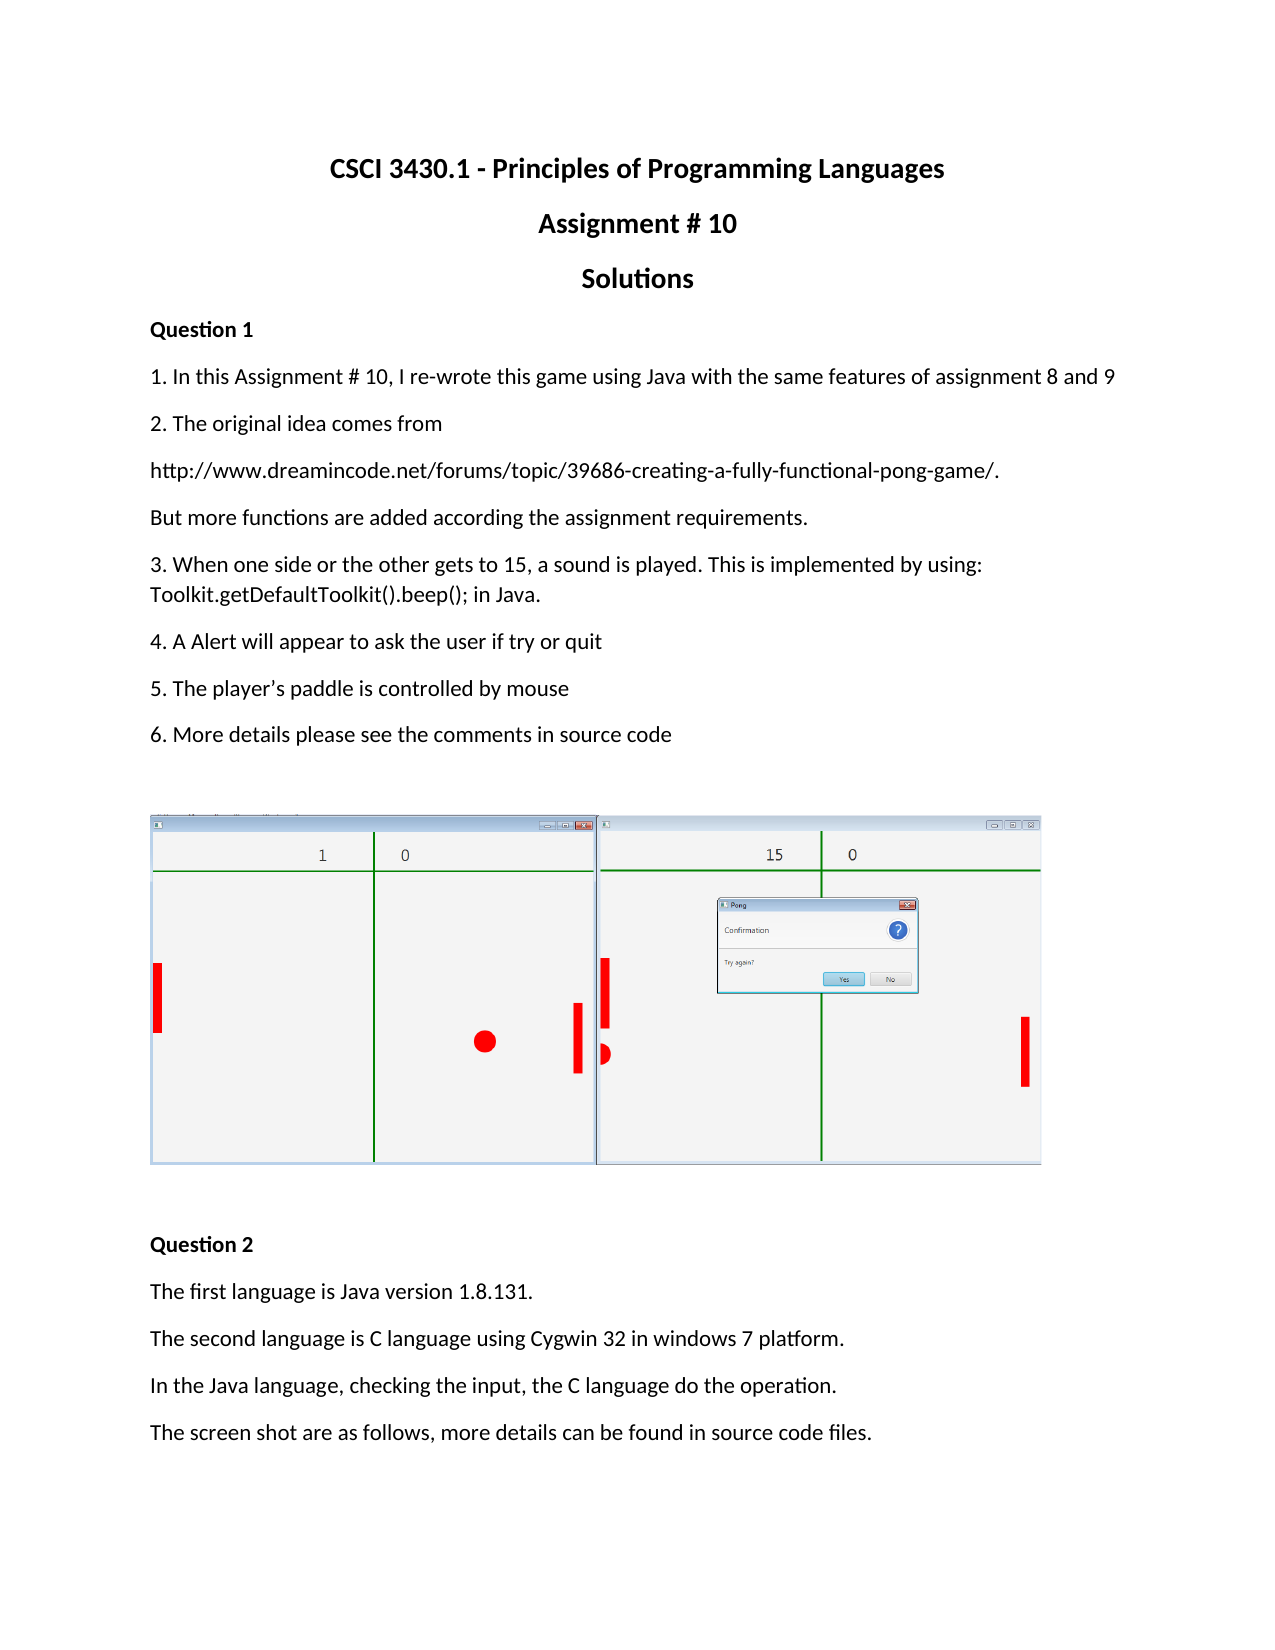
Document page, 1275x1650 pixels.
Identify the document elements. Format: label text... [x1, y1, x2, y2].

text Question 2 [150, 1231, 1125, 1258]
picture [150, 814, 1042, 1165]
text 6. More details please see the comments in source code [150, 721, 1125, 748]
text 3. When one side or the other gets to 15, a sound is played. This is implemented by using: Toolkit.getDefaultToolkit().beep(); in Java. [150, 550, 1125, 608]
text The screen shot are as follows, more details can be found in source code files. [150, 1418, 1125, 1446]
text http://www.dreamincode.net/forums/topic/39686-creating-a-fully-functional-pong-game/. [150, 456, 1125, 484]
text Assignment # 10 [150, 205, 1125, 241]
text 1. In this Assignment # 10, I re-wrote this game using Java with the same features of assignment 8 and 9 [150, 362, 1125, 390]
text In the Java language, checking the input, the C language do the operation. [150, 1371, 1125, 1399]
text Solutions [150, 260, 1125, 296]
text CSCI 3430.1 - Principles of Programming Languages [150, 150, 1125, 186]
text 5. The player’s paddle is controlled by mouse [150, 674, 1125, 702]
text The second language is C language using Cygwin 32 in windows 7 platform. [150, 1324, 1125, 1352]
text The first language is Java version 1.8.131. [150, 1277, 1125, 1305]
text 2. The original idea comes from [150, 409, 1125, 437]
text But more functions are added according the assignment requirements. [150, 503, 1125, 531]
text 4. A Alert will appear to ask the user if try or quit [150, 627, 1125, 655]
text Question 1 [150, 315, 1125, 343]
